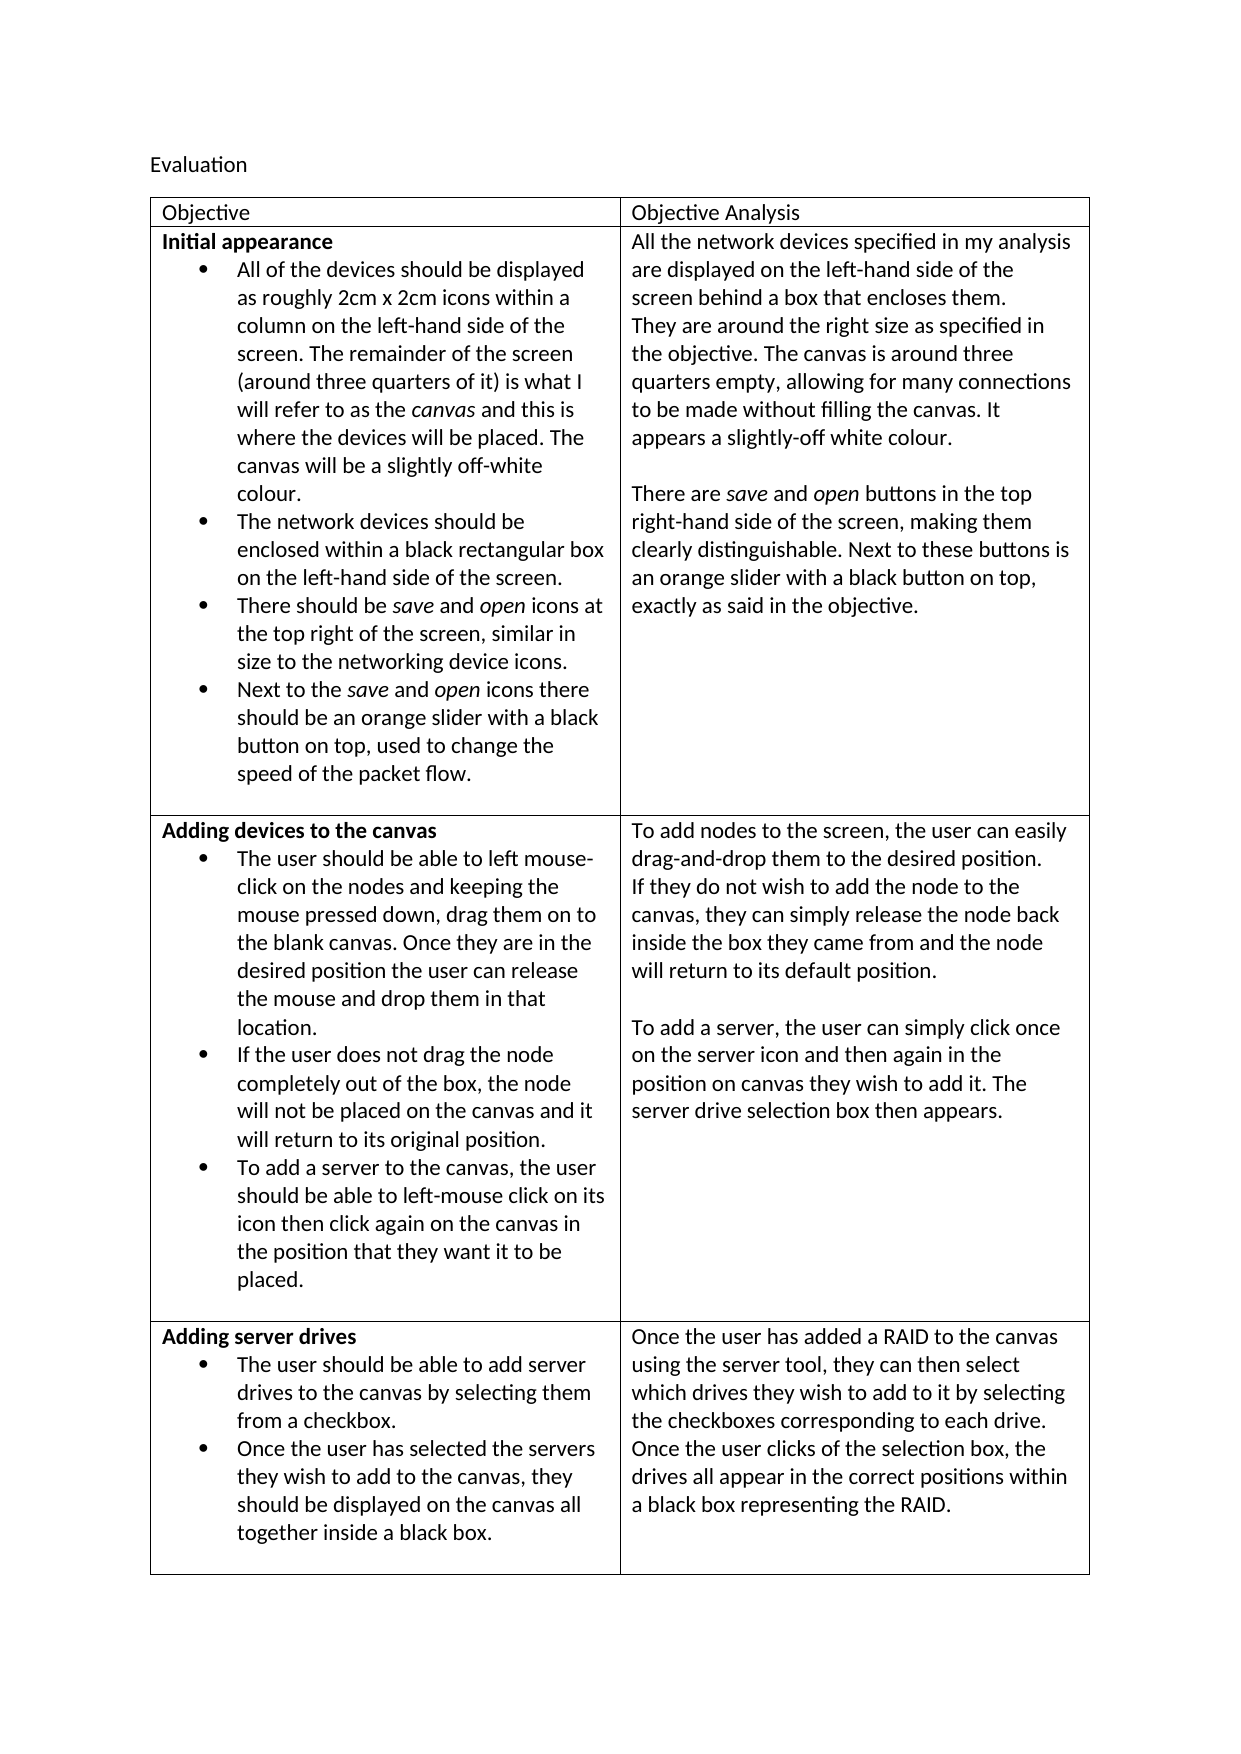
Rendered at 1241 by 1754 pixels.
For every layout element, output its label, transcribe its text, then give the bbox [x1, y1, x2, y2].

table_cell All the network devices specified in my analysis are displayed on the left-hand side of the screen behind a box that encloses them. They are around the right size as specified in the objective. The canvas is around three quarters empty, allowing for many connections to be made without filling the canvas. It appears a slightly-off white colour. There are save and open buttons in the top right-hand side of the screen, making them clearly distinguishable. Next to these buttons is an orange slider with a black button on top, exactly as said in the objective. [621, 227, 1089, 815]
table_cell To add nodes to the screen, the user can easily drag-and-drop them to the desired position. If they do not wish to add the node to the canvas, they can simply release the node back inside the box they came from and the node will return to its default position. To add a server, the user can simply click once on the server icon and then again in the position on canvas they wish to add it. The server drive selection box then appears. [621, 816, 1089, 1321]
text Evaluation [150, 150, 1090, 178]
table_header Objective Analysis [621, 198, 1089, 226]
table_header Objective [151, 198, 620, 226]
table_cell Once the user has added a RAID to the canvas using the server tool, they can then select which drives they wish to add to it by selecting the checkboxes corresponding to each drive. Once the user clicks of the selection box, the drives all appear in the correct positions within a black box representing the RAID. [621, 1322, 1089, 1574]
table_cell Adding devices to the canvas The user should be able to left mouse-click on the nodes and keeping the mouse pressed down, drag them on to the blank canvas. Once they are in the desired position the user can release the mouse and drop them in that location. If the user does not drag the node completely out of the box, the node will not be placed on the canvas and it will return to its original position. To add a server to the canvas, the user should be able to left-mouse click on its icon then click again on the canvas in the position that they want it to be placed. [151, 816, 620, 1321]
table_cell Adding server drives The user should be able to add server drives to the canvas by selecting them from a checkbox. Once the user has selected the servers they wish to add to the canvas, they should be displayed on the canvas all together inside a black box. [151, 1322, 620, 1574]
table_cell Initial appearance All of the devices should be displayed as roughly 2cm x 2cm icons within a column on the left-hand side of the screen. The remainder of the screen (around three quarters of it) is what I will refer to as the canvas and this is where the devices will be placed. The canvas will be a slightly off-white colour. The network devices should be enclosed within a black rectangular box on the left-hand side of the screen. There should be save and open icons at the top right of the screen, similar in size to the networking device icons. Next to the save and open icons there should be an orange slider with a black button on top, used to change the speed of the packet flow. [151, 227, 620, 815]
